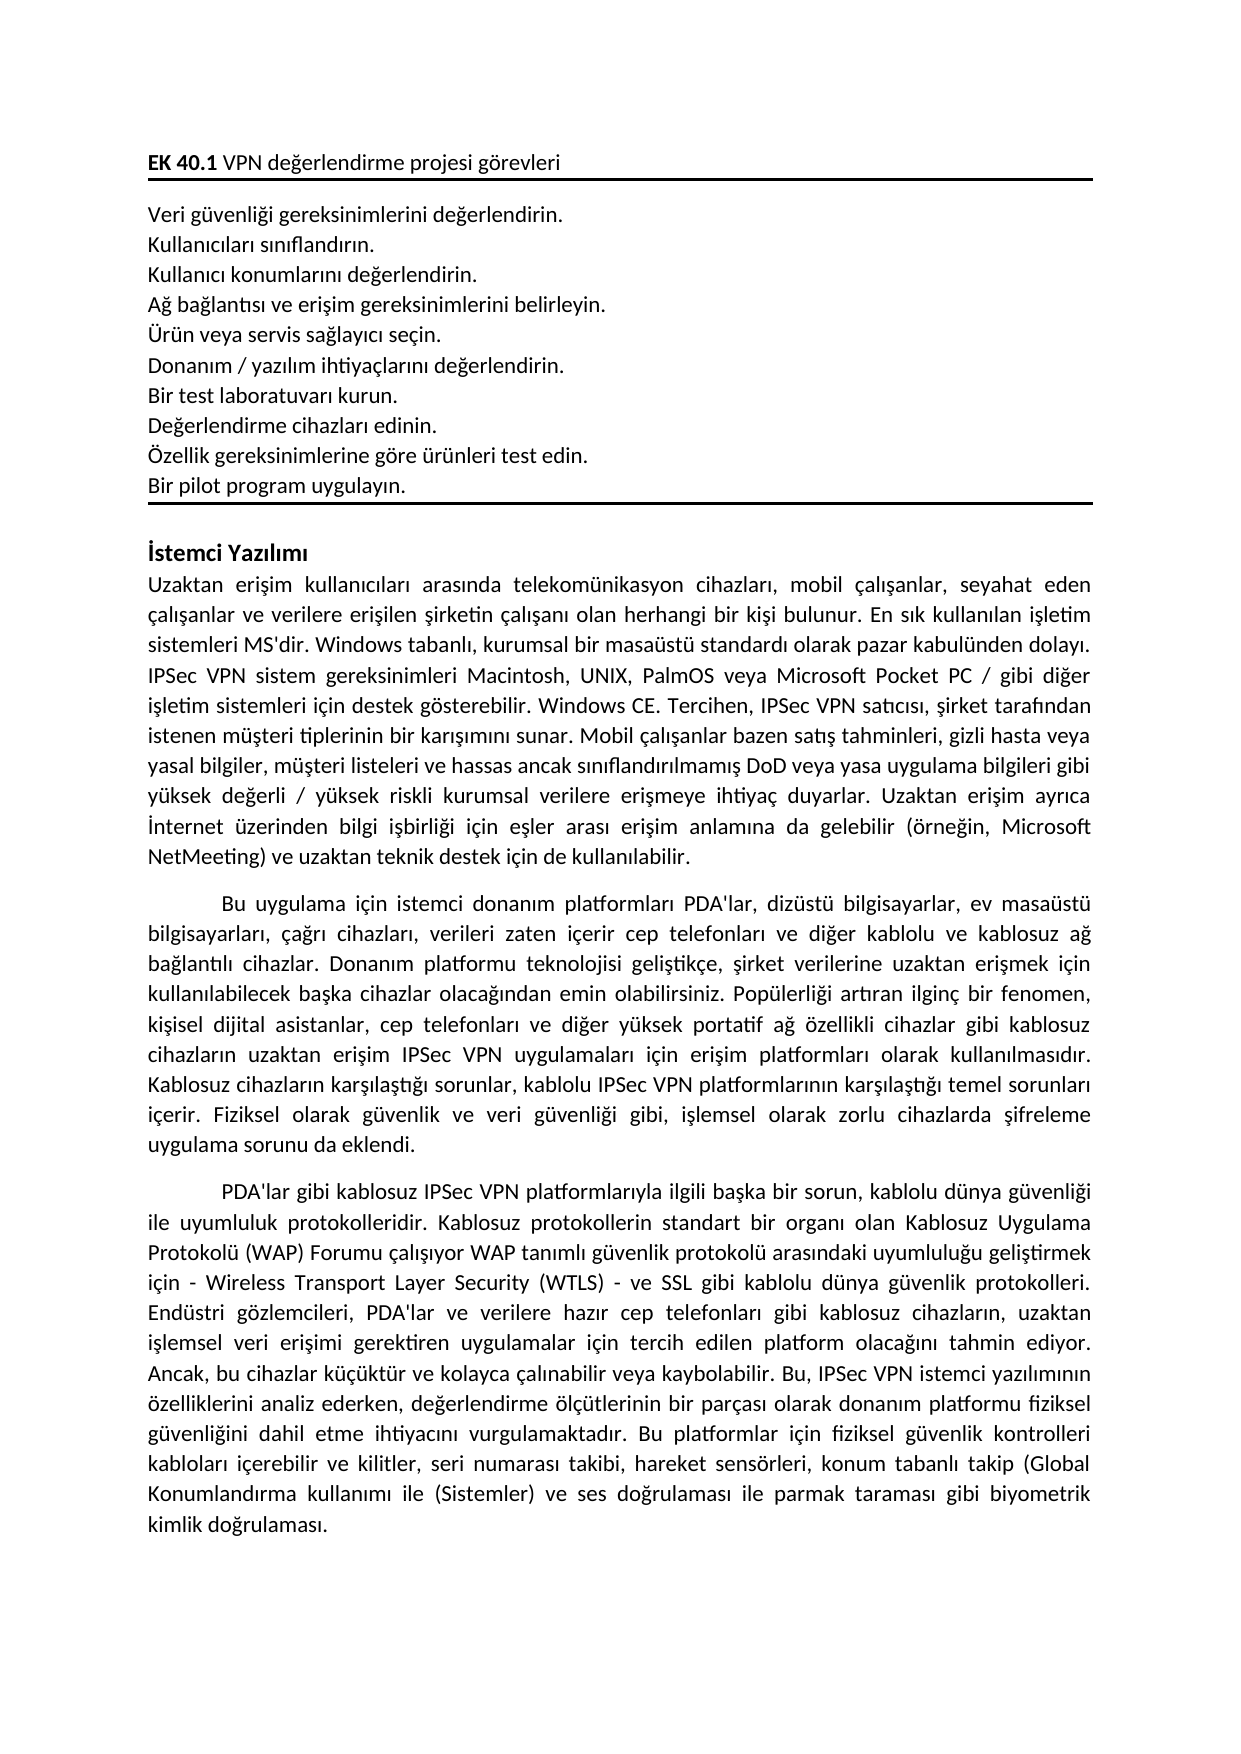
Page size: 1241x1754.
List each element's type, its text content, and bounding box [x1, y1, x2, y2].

text EK 40.1 VPN değerlendirme projesi görevleri [148, 148, 1093, 178]
text Bu uygulama için istemci donanım platformları PDA'lar, dizüstü bilgisayarlar, ev masaüstü bilgisayarları, çağrı cihazları, verileri zaten içerir cep telefonları ve diğer kablolu ve kablosuz ağ bağlantılı cihazlar. Donanım platformu teknolojisi geliştikçe, şirket verilerine uzaktan erişmek için kullanılabilecek başka cihazlar olacağından emin olabilirsiniz. Popülerliği artıran ilginç bir fenomen, kişisel dijital asistanlar, cep telefonları ve diğer yüksek portatif ağ özellikli cihazlar gibi kablosuz cihazların uzaktan erişim IPSec VPN uygulamaları için erişim platformları olarak kullanılmasıdır. Kablosuz cihazların karşılaştığı sorunlar, kablolu IPSec VPN platformlarının karşılaştığı temel sorunları içerir. Fiziksel olarak güvenlik ve veri güvenliği gibi, işlemsel olarak zorlu cihazlarda şifreleme uygulama sorunu da eklendi. [148, 889, 1093, 1158]
text Veri güvenliği gereksinimlerini değerlendirin. [148, 200, 1093, 228]
text Bir test laboratuvarı kurun. [148, 381, 1093, 409]
text Kullanıcıları sınıflandırın. [148, 230, 1093, 258]
text Donanım / yazılım ihtiyaçlarını değerlendirin. [148, 351, 1093, 379]
text Kullanıcı konumlarını değerlendirin. [148, 260, 1093, 288]
text Ürün veya servis sağlayıcı seçin. [148, 321, 1093, 348]
text PDA'lar gibi kablosuz IPSec VPN platformlarıyla ilgili başka bir sorun, kablolu dünya güvenliği ile uyumluluk protokolleridir. Kablosuz protokollerin standart bir organı olan Kablosuz Uygulama Protokolü (WAP) Forumu çalışıyor WAP tanımlı güvenlik protokolü arasındaki uyumluluğu geliştirmek için - Wireless Transport Layer Security (WTLS) - ve SSL gibi kablolu dünya güvenlik protokolleri. Endüstri gözlemcileri, PDA'lar ve verilere hazır cep telefonları gibi kablosuz cihazların, uzaktan işlemsel veri erişimi gerektiren uygulamalar için tercih edilen platform olacağını tahmin ediyor. Ancak, bu cihazlar küçüktür ve kolayca çalınabilir veya kaybolabilir. Bu, IPSec VPN istemci yazılımının özelliklerini analiz ederken, değerlendirme ölçütlerinin bir parçası olarak donanım platformu fiziksel güvenliğini dahil etme ihtiyacını vurgulamaktadır. Bu platformlar için fiziksel güvenlik kontrolleri kabloları içerebilir ve kilitler, seri numarası takibi, hareket sensörleri, konum tabanlı takip (Global Konumlandırma kullanımı ile (Sistemler) ve ses doğrulaması ile parmak taraması gibi biyometrik kimlik doğrulaması. [148, 1177, 1093, 1538]
text Bir pilot program uygulayın. [148, 472, 1093, 502]
text Ağ bağlantısı ve erişim gereksinimlerini belirleyin. [148, 290, 1093, 318]
text Özellik gereksinimlerine göre ürünleri test edin. [148, 441, 1093, 469]
text İstemci Yazılımı [148, 537, 1093, 568]
text Uzaktan erişim kullanıcıları arasında telekomünikasyon cihazları, mobil çalışanlar, seyahat eden çalışanlar ve verilere erişilen şirketin çalışanı olan herhangi bir kişi bulunur. En sık kullanılan işletim sistemleri MS'dir. Windows tabanlı, kurumsal bir masaüstü standardı olarak pazar kabulünden dolayı. IPSec VPN sistem gereksinimleri Macintosh, UNIX, PalmOS veya Microsoft Pocket PC / gibi diğer işletim sistemleri için destek gösterebilir. Windows CE. Tercihen, IPSec VPN satıcısı, şirket tarafından istenen müşteri tiplerinin bir karışımını sunar. Mobil çalışanlar bazen satış tahminleri, gizli hasta veya yasal bilgiler, müşteri listeleri ve hassas ancak sınıflandırılmamış DoD veya yasa uygulama bilgileri gibi yüksek değerli / yüksek riskli kurumsal verilere erişmeye ihtiyaç duyarlar. Uzaktan erişim ayrıca İnternet üzerinden bilgi işbirliği için eşler arası erişim anlamına da gelebilir (örneğin, Microsoft NetMeeting) ve uzaktan teknik destek için de kullanılabilir. [148, 570, 1093, 870]
text Değerlendirme cihazları edinin. [148, 411, 1093, 439]
